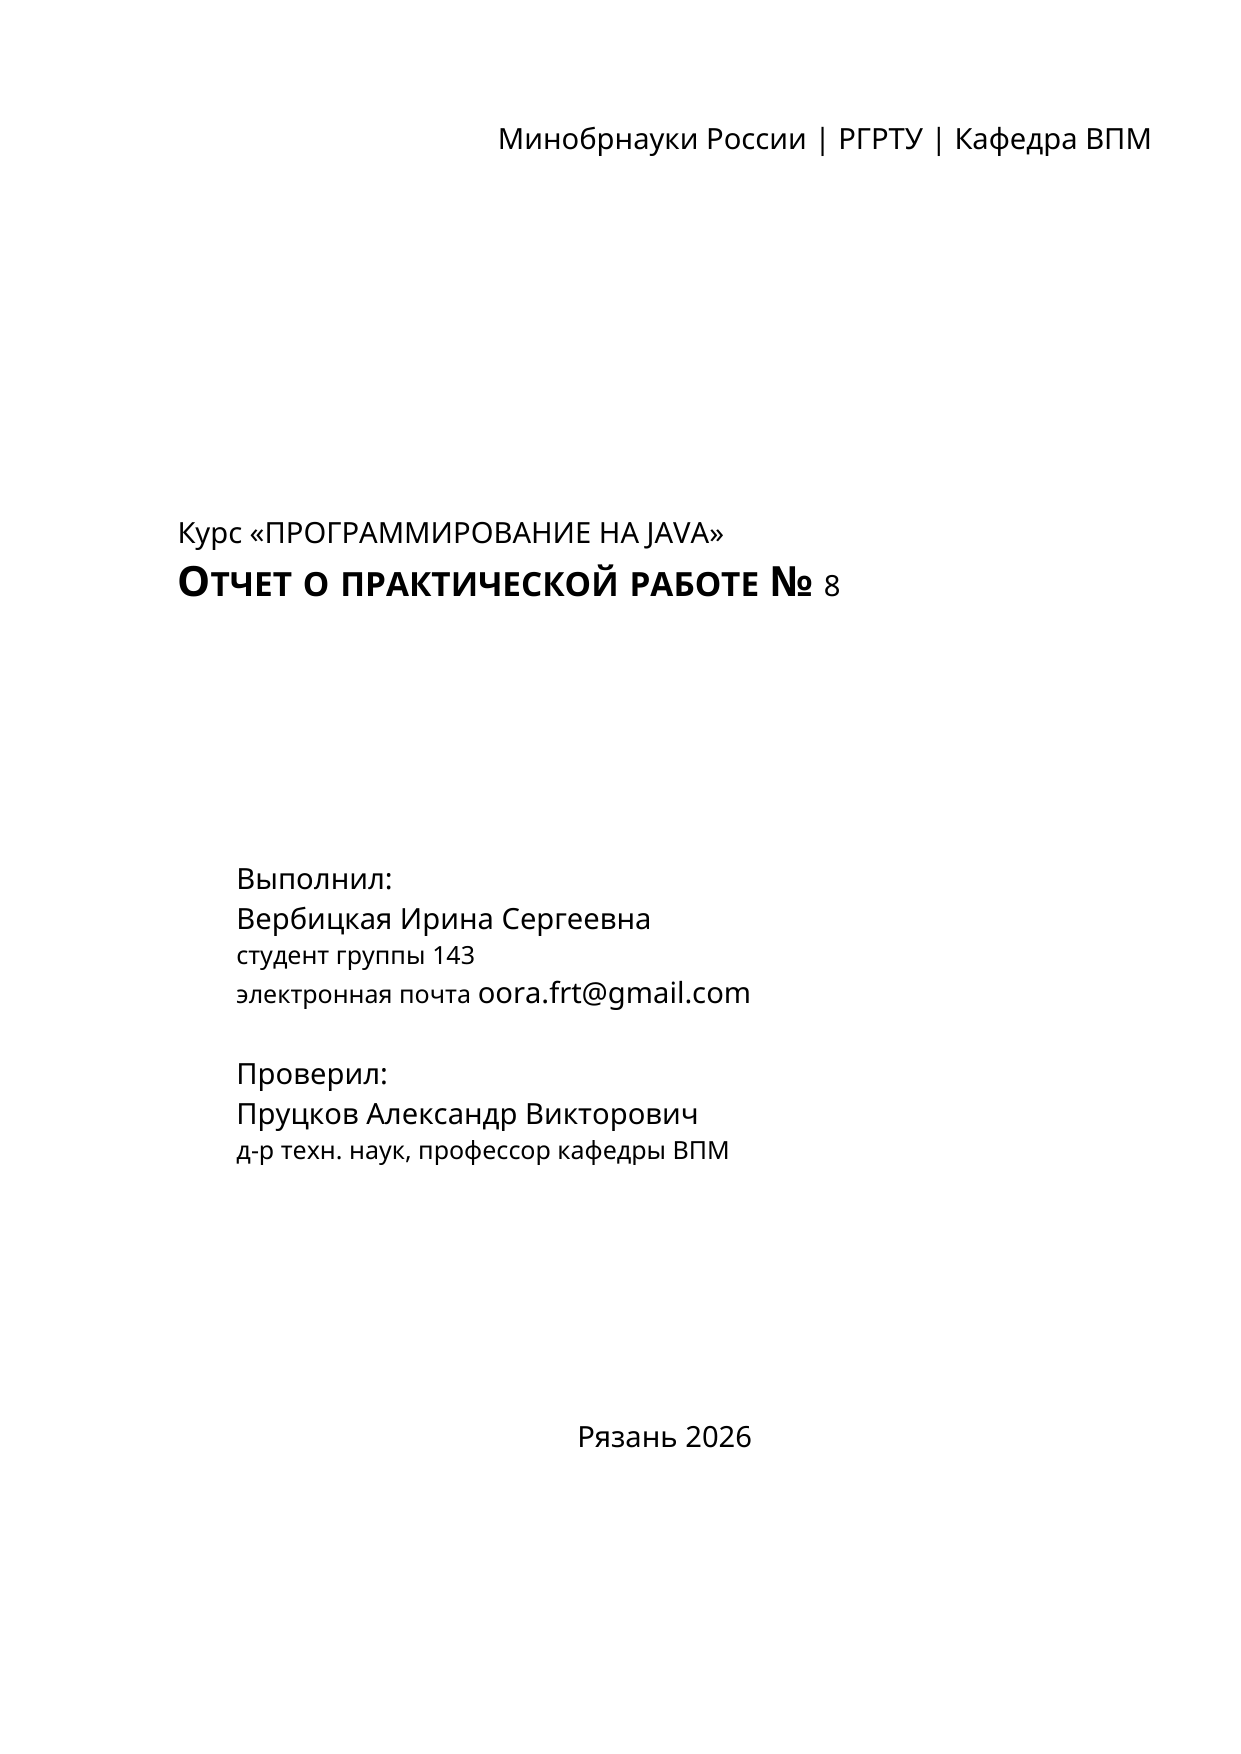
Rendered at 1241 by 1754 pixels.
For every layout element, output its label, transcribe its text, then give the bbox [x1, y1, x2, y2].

text электронная почта oora.frt@gmail.com [236, 972, 1152, 1012]
text студент группы 143 [236, 938, 1152, 972]
text Выполнил: [236, 858, 1152, 898]
text Пруцков Александр Викторович [236, 1093, 1152, 1133]
text Рязань 2023 [177, 1417, 1152, 1456]
text Курс «ПРОГРАММИРОВАНИЕ НА JAVA» [177, 512, 1152, 552]
text Проверил: [236, 1053, 1152, 1093]
text Вербицкая Ирина Сергеевна [236, 898, 1152, 938]
text Минобрнауки России | РГРТУ | Кафедра ВПМ [222, 118, 1152, 158]
text Отчет о практической работе № 8 [177, 552, 1152, 608]
text д-р техн. наук, профессор кафедры ВПМ [236, 1133, 1152, 1167]
